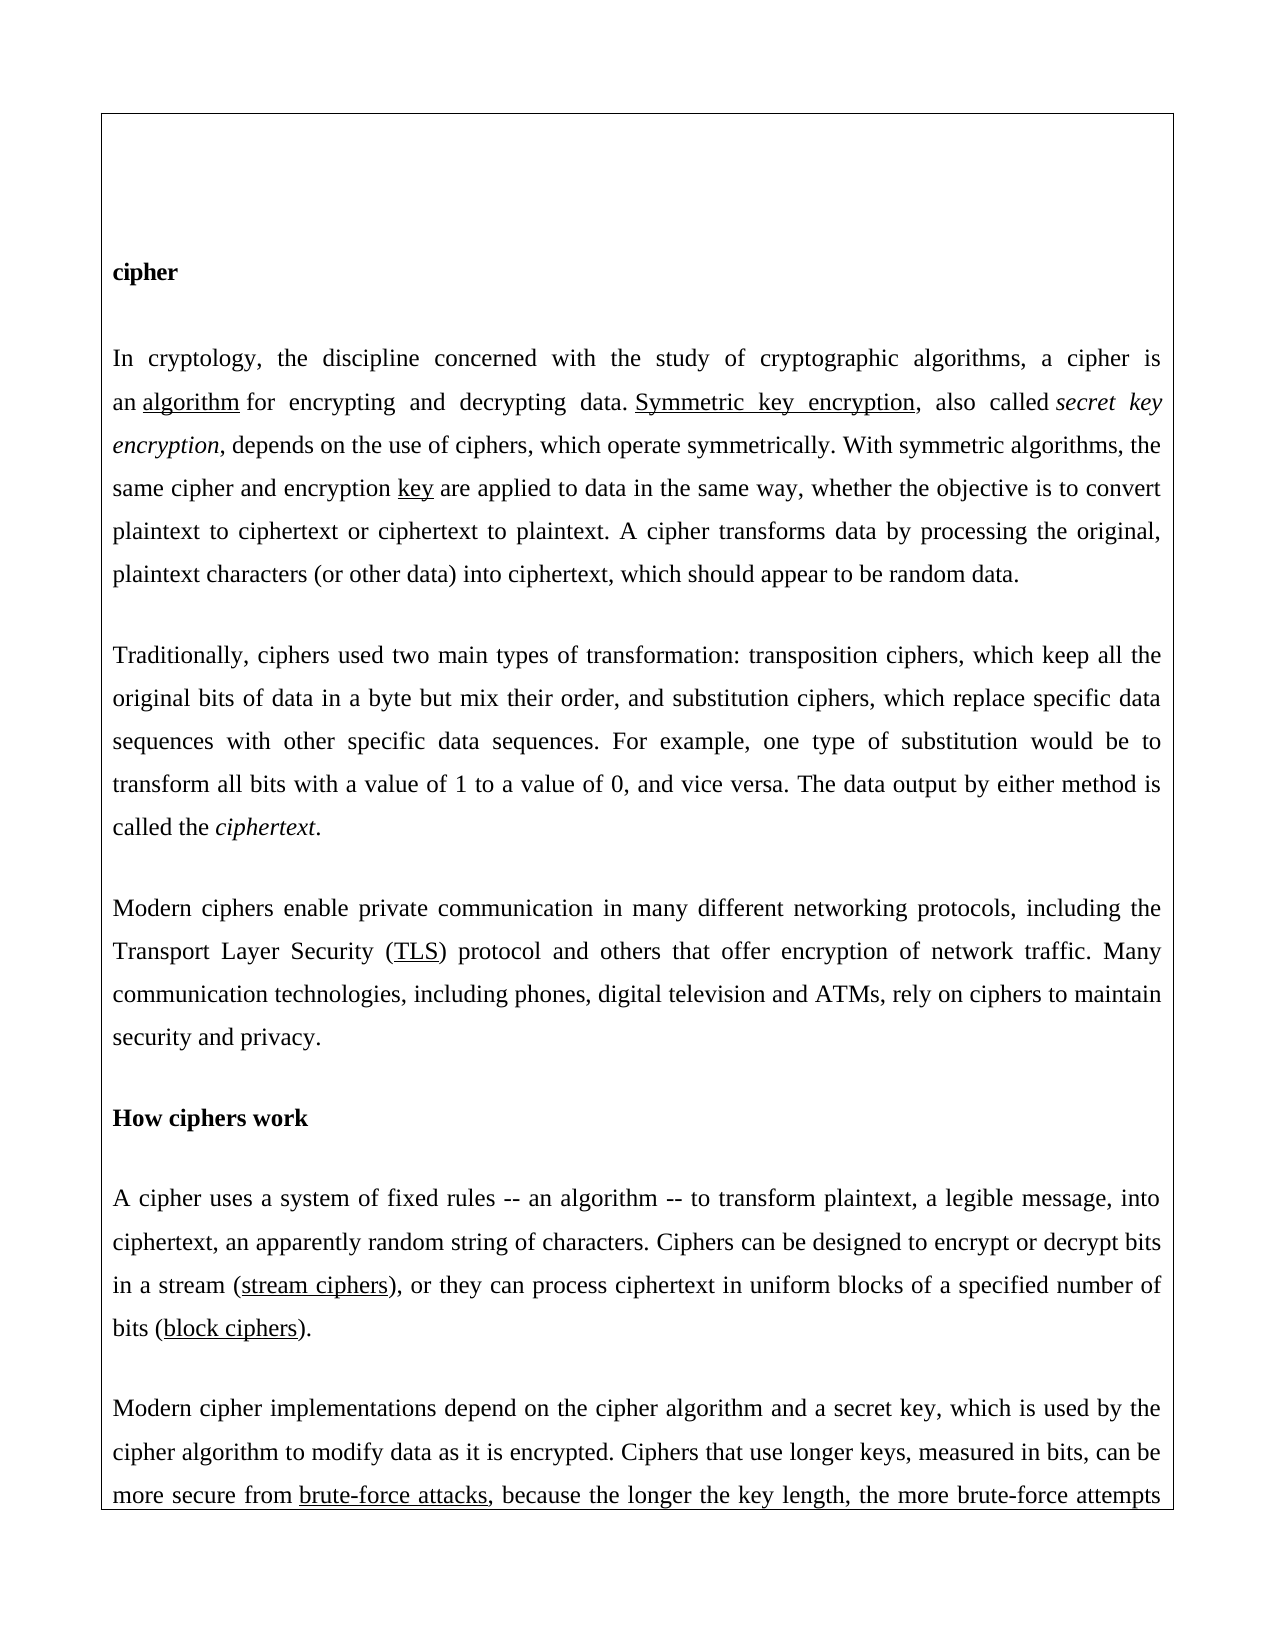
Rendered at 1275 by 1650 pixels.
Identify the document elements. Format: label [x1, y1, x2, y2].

table_cell [102, 114, 1173, 1508]
